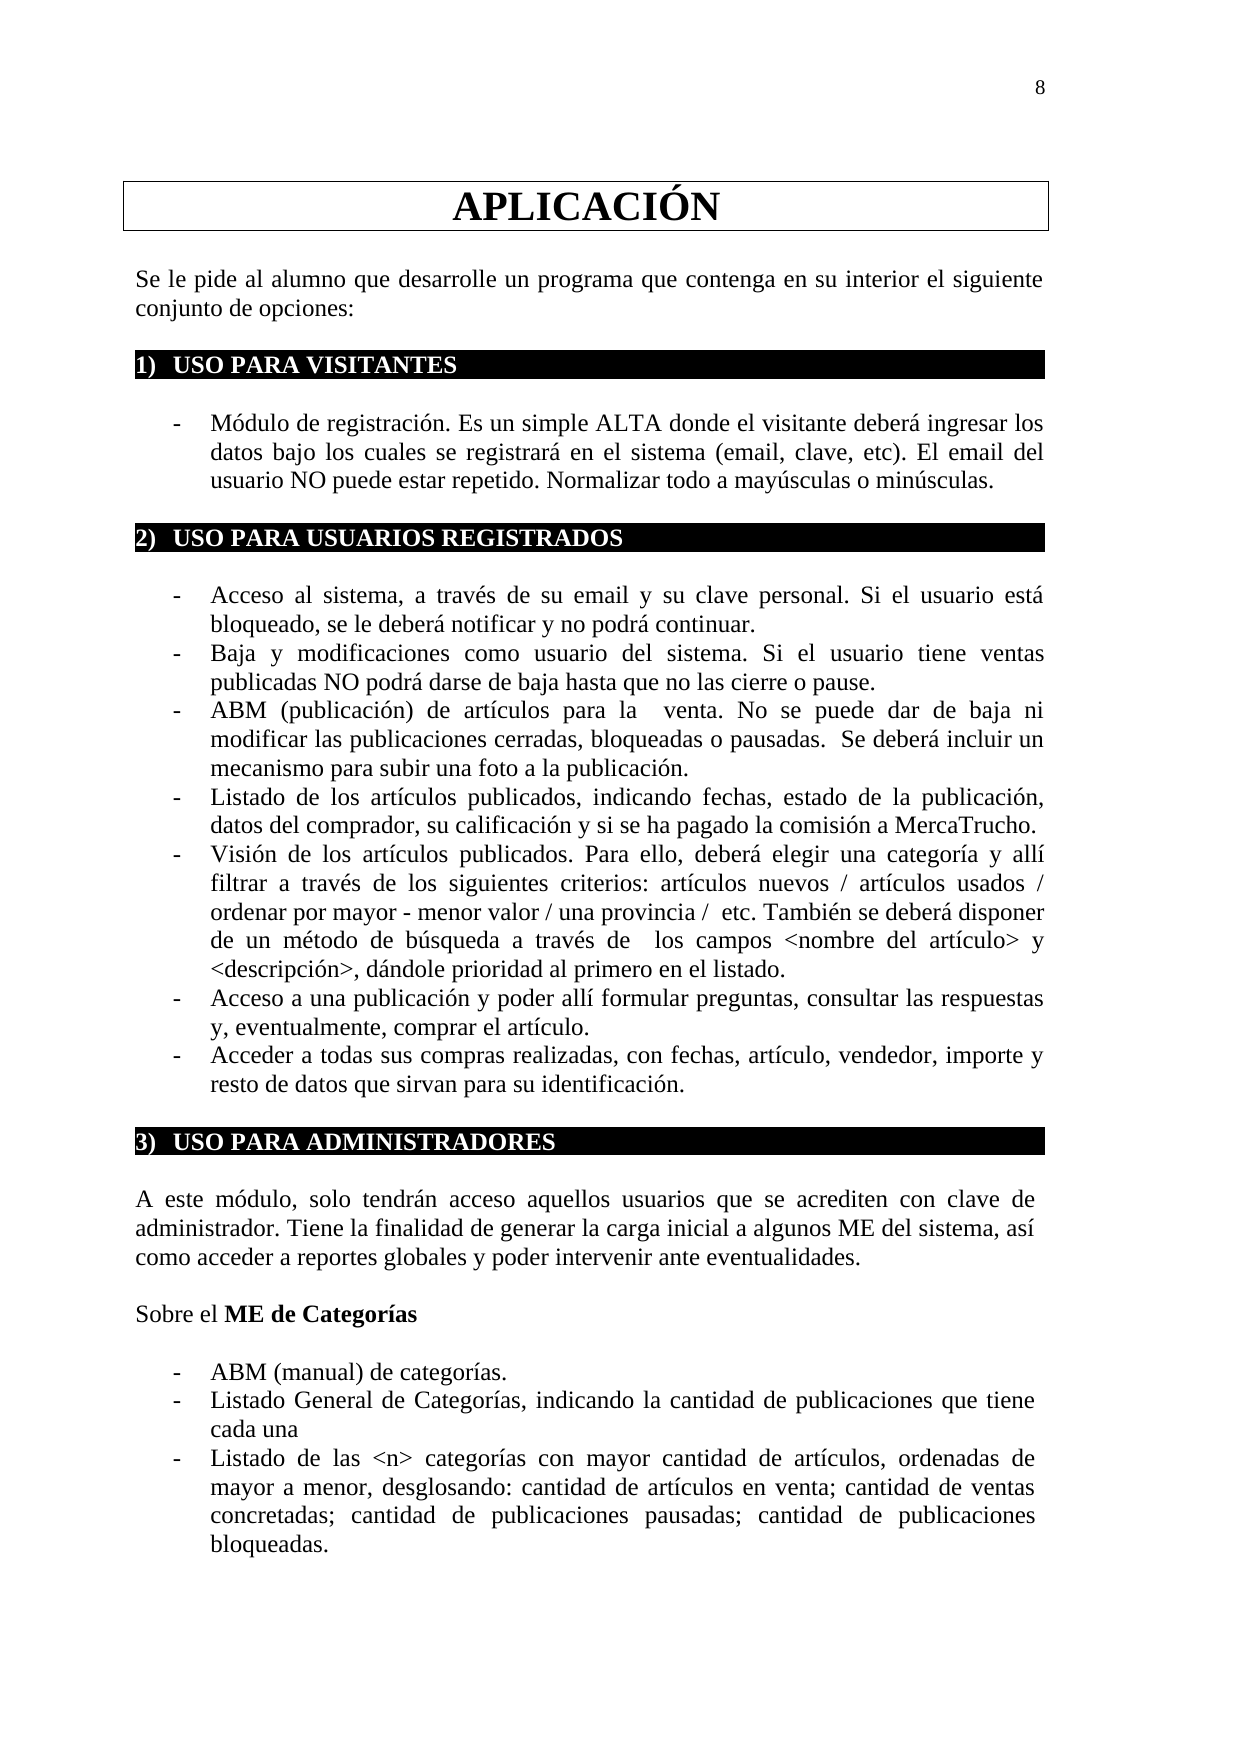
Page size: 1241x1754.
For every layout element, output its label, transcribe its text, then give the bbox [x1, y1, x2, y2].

text A este módulo, solo tendrán acceso aquellos usuarios que se acrediten con clave de administrador. Tiene la finalidad de generar la carga inicial a algunos ME del sistema, así como acceder a reportes globales y poder intervenir ante eventualidades. [135, 1184, 1036, 1270]
list Módulo de registración. Es un simple ALTA donde el visitante deberá ingresar los datos bajo los cuales se registrará en el sistema (email, clave, etc). El email del usuario NO puede estar repetido. Normalizar todo a mayúsculas o minúsculas. [173, 408, 1045, 494]
list Baja y modificaciones como usuario del sistema. Si el usuario tiene ventas publicadas NO podrá darse de baja hasta que no las cierre o pause. [173, 638, 1045, 695]
list Acceso al sistema, a través de su email y su clave personal. Si el usuario está bloqueado, se le deberá notificar y no podrá continuar. [173, 580, 1045, 638]
text Sobre el ME de Categorías [135, 1299, 1036, 1328]
list USO PARA VISITANTES [135, 350, 1045, 379]
list USO PARA USUARIOS REGISTRADOS [135, 523, 1045, 552]
text Se le pide al alumno que desarrolle un programa que contenga en su interior el siguiente conjunto de opciones: [135, 264, 1045, 322]
list Listado de los artículos publicados, indicando fechas, estado de la publicación, datos del comprador, su calificación y si se ha pagado la comisión a MercaTrucho. [173, 782, 1045, 839]
table_header APLICACIÓN [124, 182, 1048, 229]
list Listado General de Categorías, indicando la cantidad de publicaciones que tiene cada una [173, 1385, 1036, 1443]
list ABM (publicación) de artículos para la venta. No se puede dar de baja ni modificar las publicaciones cerradas, bloqueadas o pausadas. Se deberá incluir un mecanismo para subir una foto a la publicación. [173, 695, 1045, 782]
list Listado de las <n> categorías con mayor cantidad de artículos, ordenadas de mayor a menor, desglosando: cantidad de artículos en venta; cantidad de ventas concretadas; cantidad de publicaciones pausadas; cantidad de publicaciones bloqueadas. [173, 1443, 1036, 1558]
list USO PARA ADMINISTRADORES [135, 1127, 1045, 1155]
list ABM (manual) de categorías. [173, 1357, 1036, 1385]
list Acceso a una publicación y poder allí formular preguntas, consultar las respuestas y, eventualmente, comprar el artículo. [173, 983, 1045, 1040]
list Acceder a todas sus compras realizadas, con fechas, artículo, vendedor, importe y resto de datos que sirvan para su identificación. [173, 1040, 1045, 1098]
list Visión de los artículos publicados. Para ello, deberá elegir una categoría y allí filtrar a través de los siguientes criterios: artículos nuevos / artículos usados / ordenar por mayor - menor valor / una provincia / etc. También se deberá disponer de un método de búsqueda a través de los campos <nombre del artículo> y <descripción>, dándole prioridad al primero en el listado. [173, 839, 1045, 983]
